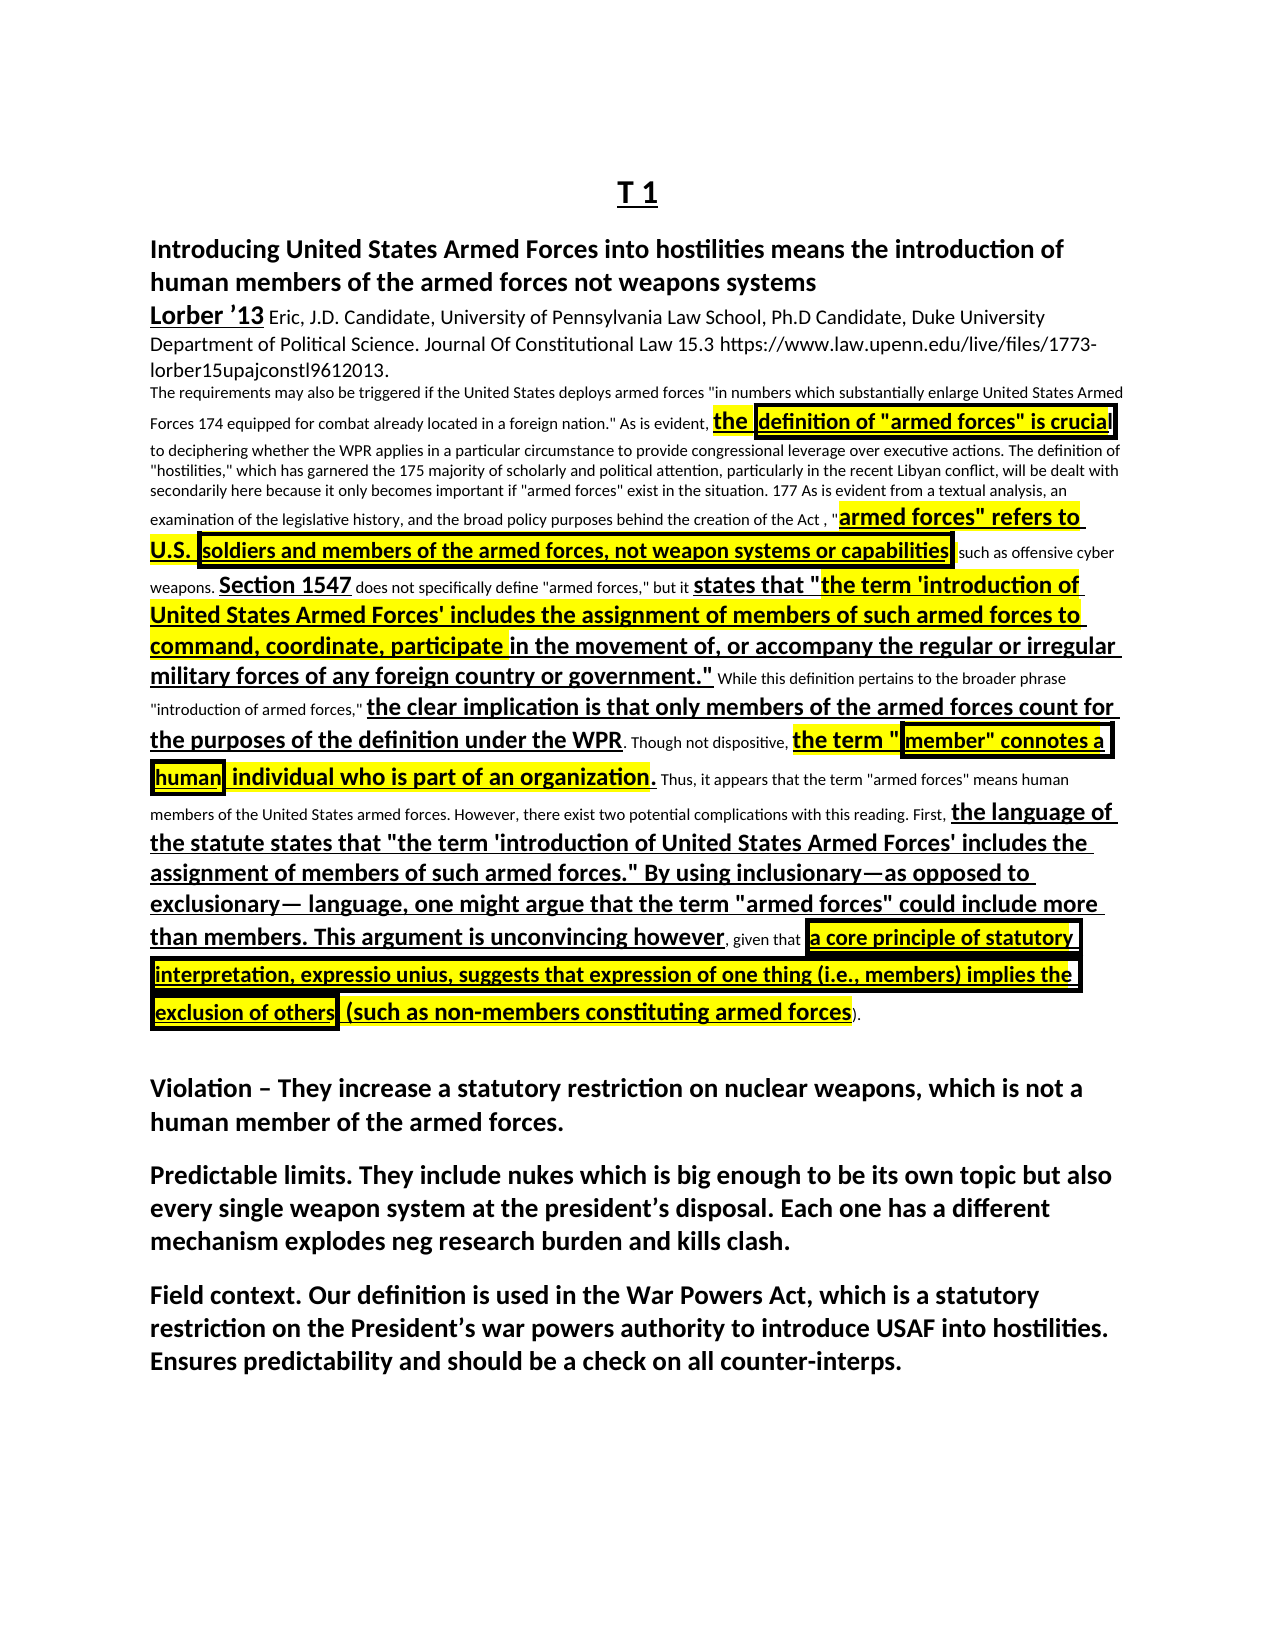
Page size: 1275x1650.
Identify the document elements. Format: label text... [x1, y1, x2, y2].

subtitle Violation – They increase a statutory restriction on nuclear weapons, which is not a human member of the armed forces. [150, 1072, 1125, 1138]
subtitle Field context. Our definition is used in the War Powers Act, which is a statutory restriction on the President’s war powers authority to introduce USAF into hostilities. Ensures predictability and should be a check on all counter-interps. [150, 1278, 1125, 1377]
text Lorber ’13 Eric, J.D. Candidate, University of Pennsylvania Law School, Ph.D Candidate, Duke University Department of Political Science. Journal Of Constitutional Law 15.3 https://www.law.upenn.edu/live/files/1773-lorber15upajconstl9612013. [150, 298, 1125, 382]
subtitle Predictable limits. They include nukes which is big enough to be its own topic but also every single weapon system at the president’s disposal. Each one has a different mechanism explodes neg research burden and kills clash. [150, 1158, 1125, 1258]
subtitle Introducing United States Armed Forces into hostilities means the introduction of human members of the armed forces not weapons systems [150, 232, 1125, 298]
subtitle T 1 [150, 171, 1125, 212]
text The requirements may also be triggered if the United States deploys armed forces "in numbers which substantially enlarge United States Armed Forces 174 equipped for combat already located in a foreign nation." As is evident, the definition of "armed forces" is crucial to deciphering whether the WPR applies in a particular circumstance to provide congressional leverage over executive actions. The definition of "hostilities," which has garnered the 175 majority of scholarly and political attention, particularly in the recent Libyan conflict, will be dealt with secondarily here because it only becomes important if "armed forces" exist in the situation. 177 As is evident from a textual analysis, an examination of the legislative history, and the broad policy purposes behind the creation of the Act , "armed forces" refers to U.S. soldiers and members of the armed forces, not weapon systems or capabilities such as offensive cyber weapons. Section 1547 does not specifically define "armed forces," but it states that "the term 'introduction of United States Armed Forces' includes the assignment of members of such armed forces to command, coordinate, participate in the movement of, or accompany the regular or irregular military forces of any foreign country or government." While this definition pertains to the broader phrase "introduction of armed forces," the clear implication is that only members of the armed forces count for the purposes of the definition under the WPR. Though not dispositive, the term "member" connotes a human individual who is part of an organization. Thus, it appears that the term "armed forces" means human members of the United States armed forces. However, there exist two potential complications with this reading. First, the language of the statute states that "the term 'introduction of United States Armed Forces' includes the assignment of members of such armed forces." By using inclusionary—as opposed to exclusionary— language, one might argue that the term "armed forces" could include more than members. This argument is unconvincing however, given that a core principle of statutory interpretation, expressio unius, suggests that expression of one thing (i.e., members) implies the exclusion of others (such as non-members constituting armed forces). [150, 382, 1125, 1031]
